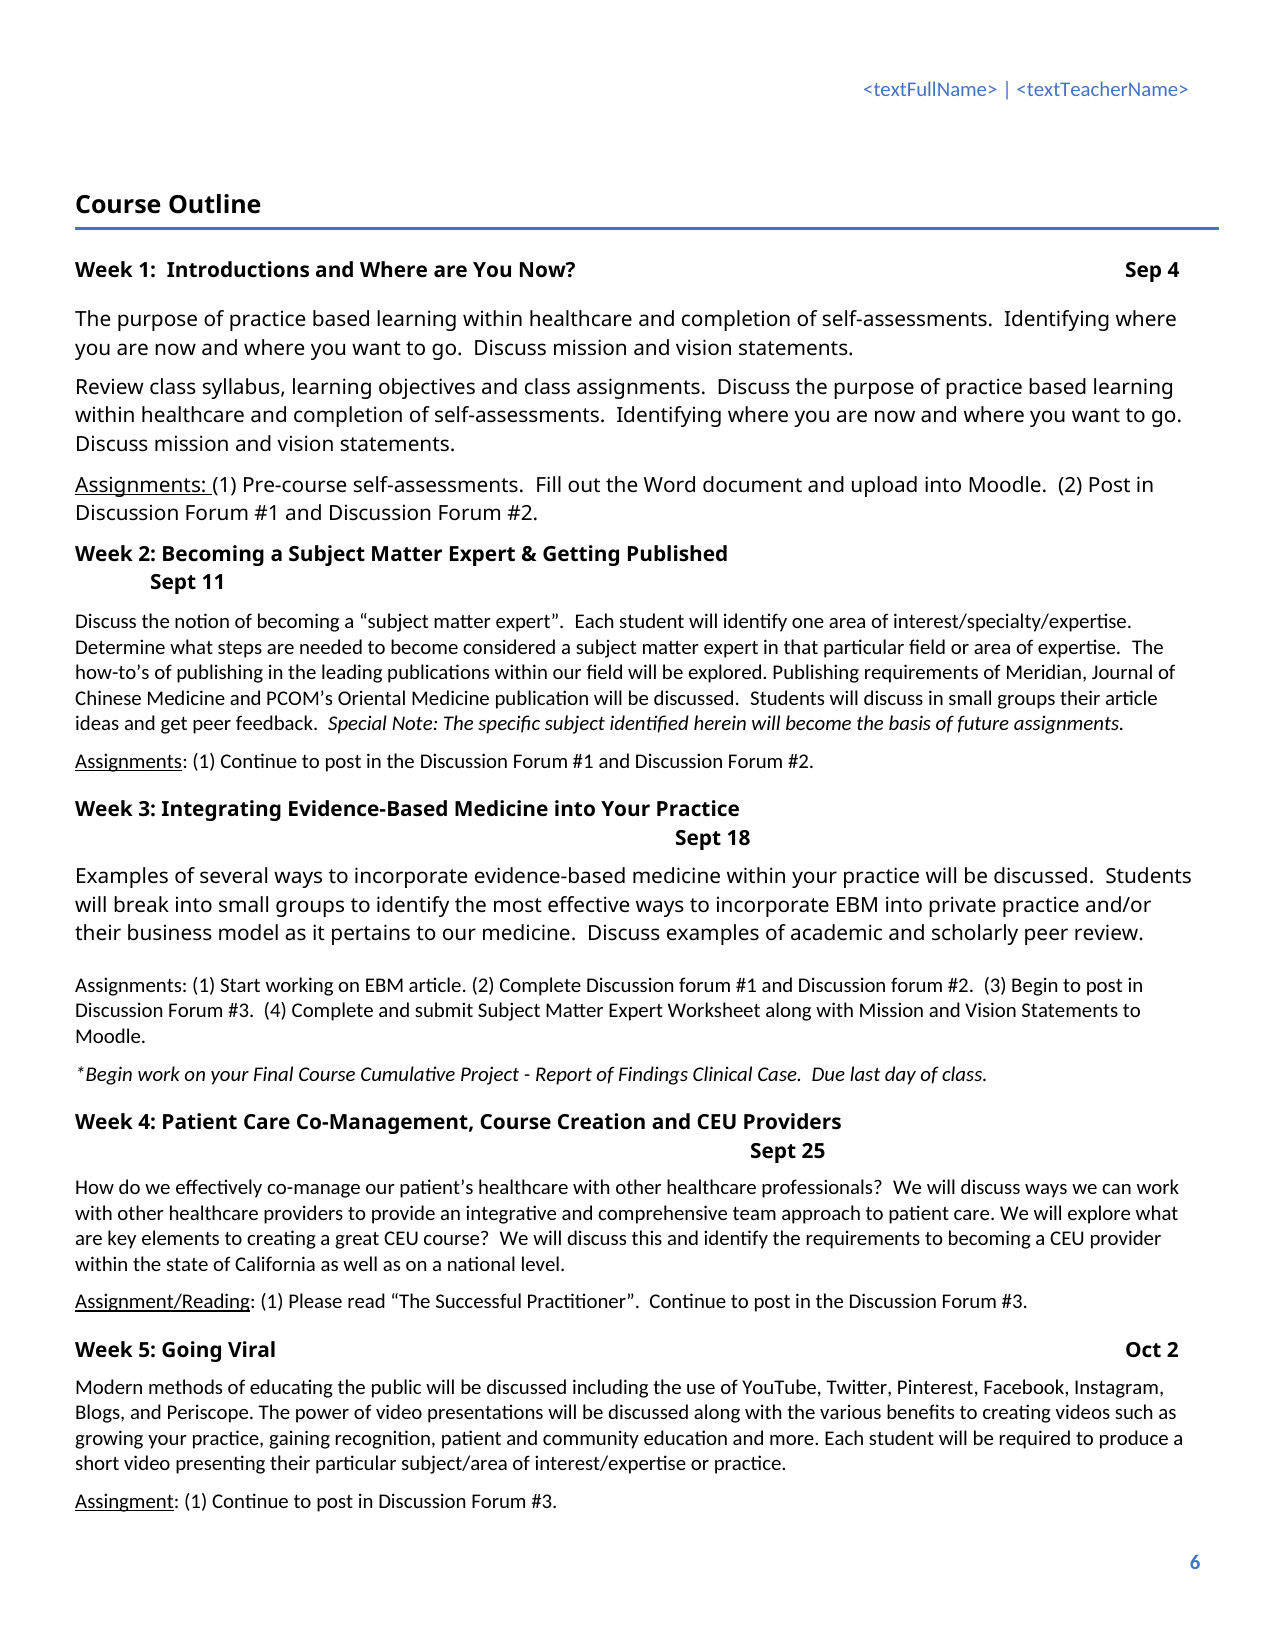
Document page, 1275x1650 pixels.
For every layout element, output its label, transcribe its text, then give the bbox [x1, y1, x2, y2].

text Review class syllabus, learning objectives and class assignments. Discuss the purpose of practice based learning within healthcare and completion of self-assessments. Identifying where you are now and where you want to go. Discuss mission and vision statements. [75, 372, 1200, 457]
text Discuss the notion of becoming a “subject matter expert”. Each student will identify one area of interest/specialty/expertise. Determine what steps are needed to become considered a subject matter expert in that particular field or area of expertise. The how-to’s of publishing in the leading publications within our field will be explored. Publishing requirements of Meridian, Journal of Chinese Medicine and PCOM’s Oriental Medicine publication will be discussed. Students will discuss in small groups their article ideas and get peer feedback. Special Note: The specific subject identified herein will become the basis of future assignments. [75, 608, 1200, 736]
subtitle Week 1: Introductions and Where are You Now? Sep 4 [75, 255, 1209, 284]
text Examples of several ways to incorporate evidence-based medicine within your practice will be discussed. Students will break into small groups to identify the most effective ways to incorporate EBM into private practice and/or their business model as it pertains to our medicine. Discuss examples of academic and scholarly peer review. [75, 862, 1200, 947]
subtitle Week 3: Integrating Evidence-Based Medicine into Your Practice Sept 18 [75, 794, 1200, 851]
subtitle Course Outline [75, 187, 1219, 227]
text Week 2: Becoming a Subject Matter Expert & Getting Published Sept 11 [75, 539, 1200, 596]
text Assignments: (1) Pre-course self-assessments. Fill out the Word document and upload into Moodle. (2) Post in Discussion Forum #1 and Discussion Forum #2. [75, 470, 1200, 527]
text Assignments: (1) Continue to post in the Discussion Forum #1 and Discussion Forum #2. [75, 748, 1200, 773]
